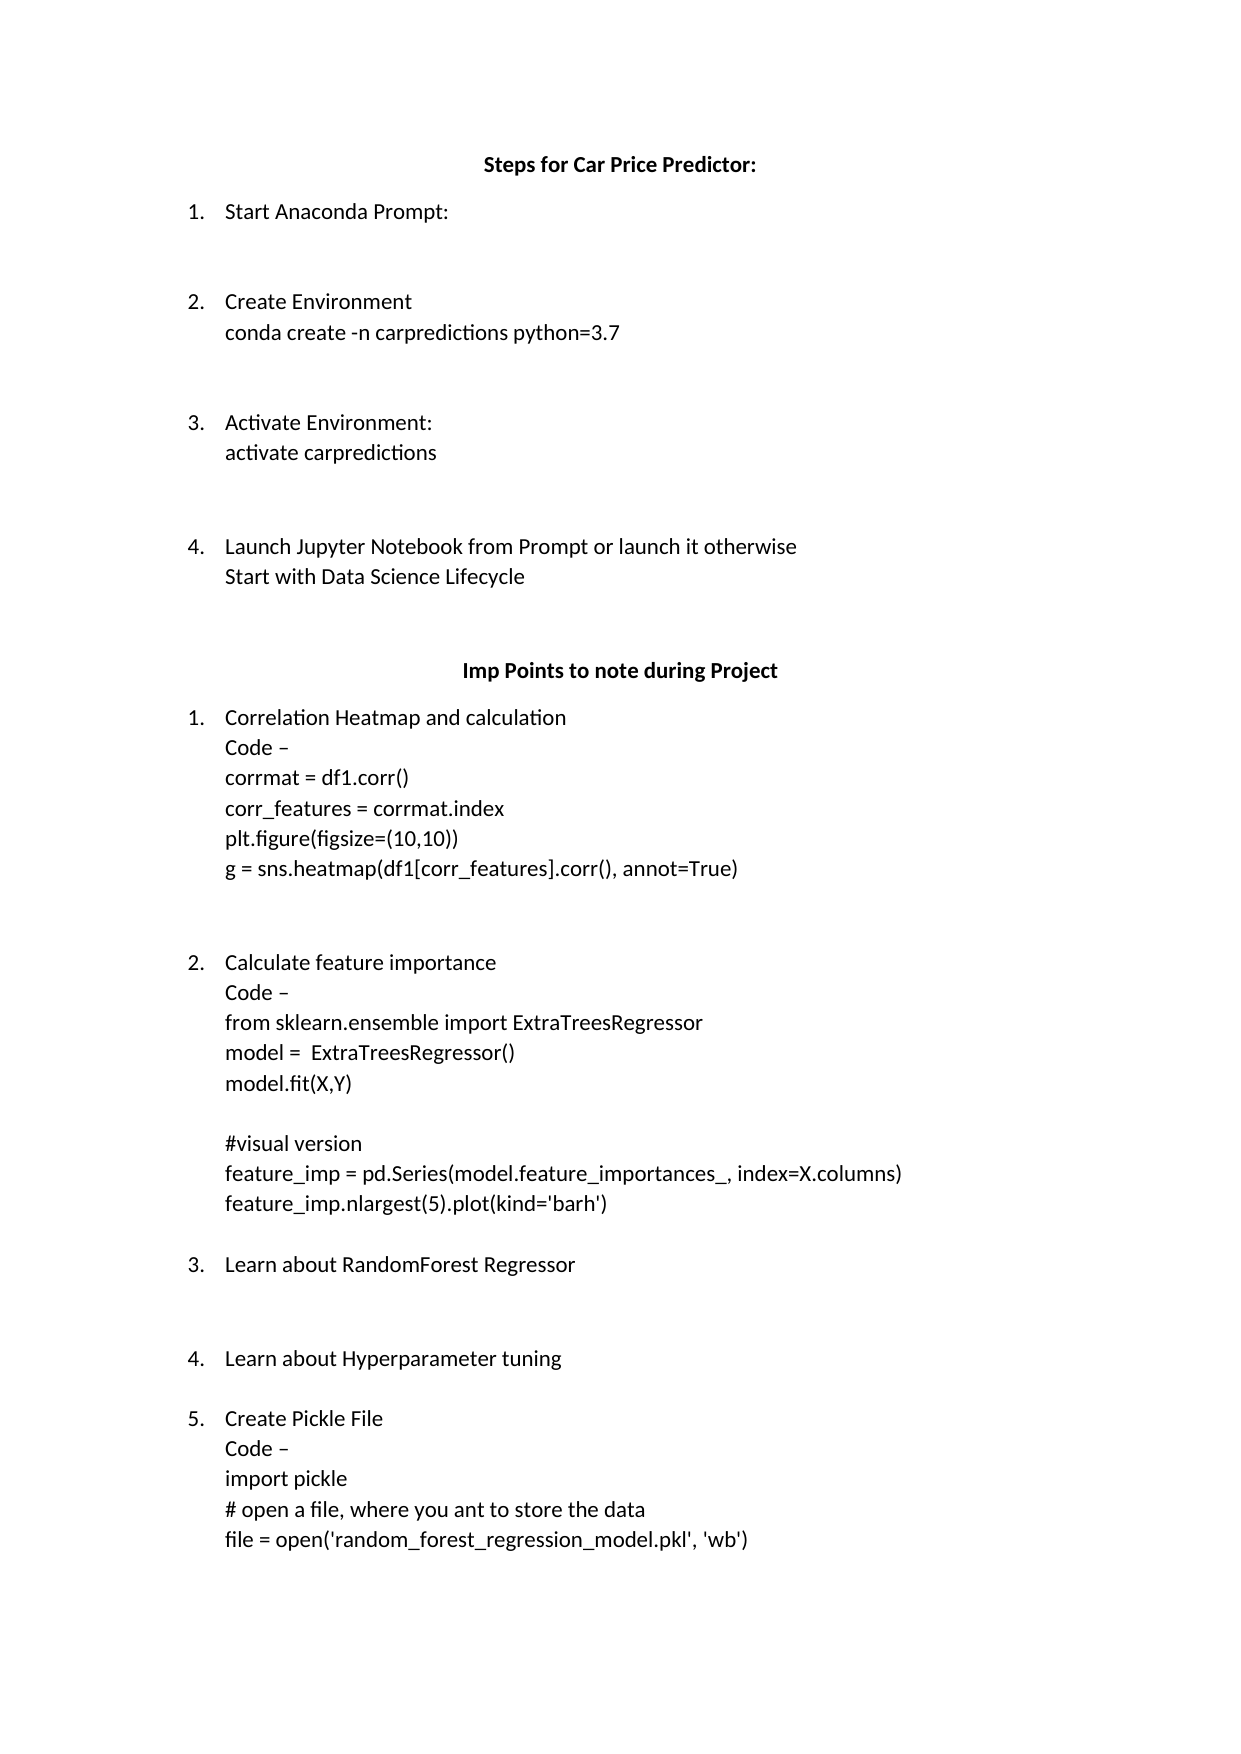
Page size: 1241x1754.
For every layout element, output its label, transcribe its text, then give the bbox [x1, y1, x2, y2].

list file = open('random_forest_regression_model.pkl', 'wb') [225, 1525, 1090, 1553]
list Activate Environment: [187, 408, 1090, 436]
list corr_features = corrmat.index [225, 794, 1090, 822]
list Correlation Heatmap and calculation [187, 703, 1090, 731]
list corrmat = df1.corr() [225, 763, 1090, 792]
list Create Pickle File [187, 1404, 1090, 1432]
list Learn about RandomForest Regressor [187, 1250, 1090, 1278]
list Learn about Hyperparameter tuning [187, 1344, 1090, 1372]
text Imp Points to note during Project [150, 656, 1090, 684]
list conda create -n carpredictions python=3.7 [225, 318, 1090, 346]
list activate carpredictions [225, 438, 1090, 467]
list feature_imp = pd.Series(model.feature_importances_, index=X.columns) [225, 1159, 1090, 1187]
list Code – [225, 1434, 1090, 1462]
list feature_imp.nlargest(5).plot(kind='barh') [225, 1189, 1090, 1218]
list model = ExtraTreesRegressor() [225, 1038, 1090, 1067]
text Steps for Car Price Predictor: [150, 150, 1090, 178]
list from sklearn.ensemble import ExtraTreesRegressor [225, 1008, 1090, 1036]
list g = sns.heatmap(df1[corr_features].corr(), annot=True) [225, 854, 1090, 882]
list import pickle [225, 1464, 1090, 1493]
list Launch Jupyter Notebook from Prompt or launch it otherwise [187, 532, 1090, 560]
list model.fit(X,Y) [225, 1069, 1090, 1097]
list Create Environment [187, 287, 1090, 316]
list Code – [225, 733, 1090, 761]
list Code – [225, 978, 1090, 1006]
list # open a file, where you ant to store the data [225, 1495, 1090, 1523]
list plt.figure(figsize=(10,10)) [225, 824, 1090, 852]
list Start with Data Science Lifecycle [225, 562, 1090, 591]
list #visual version [225, 1129, 1090, 1157]
list Start Anaconda Prompt: [187, 197, 1090, 225]
list Calculate feature importance [187, 948, 1090, 976]
